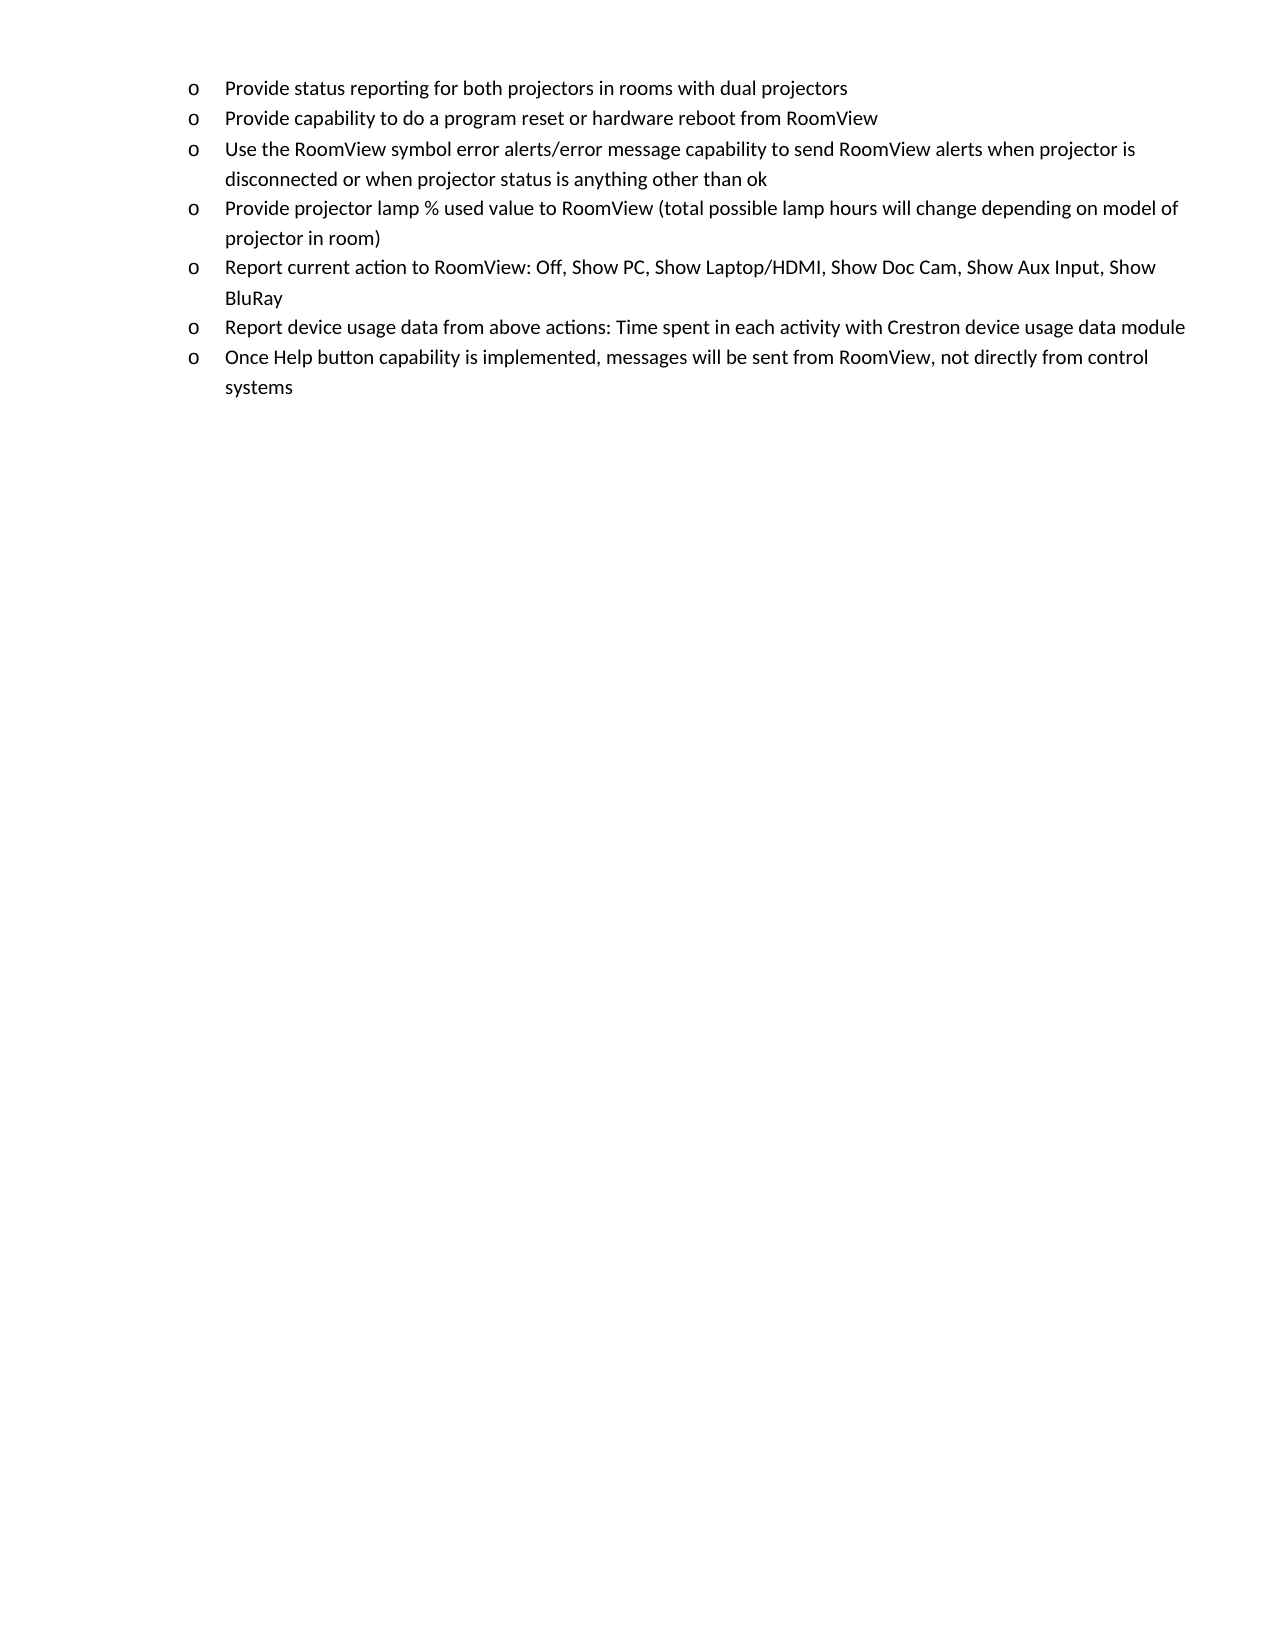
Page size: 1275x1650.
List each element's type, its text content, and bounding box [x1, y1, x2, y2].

list Report current action to RoomView: Off, Show PC, Show Laptop/HDMI, Show Doc Cam, Show Aux Input, Show BluRay [187, 254, 1200, 310]
list Provide capability to do a program reset or hardware reboot from RoomView [187, 105, 1200, 132]
list Once Help button capability is implemented, messages will be sent from RoomView, not directly from control systems [187, 344, 1200, 400]
list Use the RoomView symbol error alerts/error message capability to send RoomView alerts when projector is disconnected or when projector status is anything other than ok [187, 136, 1200, 191]
list Provide projector lamp % used value to RoomView (total possible lamp hours will change depending on model of projector in room) [187, 195, 1200, 251]
list Provide status reporting for both projectors in rooms with dual projectors [187, 75, 1200, 101]
list Report device usage data from above actions: Time spent in each activity with Crestron device usage data module [187, 314, 1200, 340]
